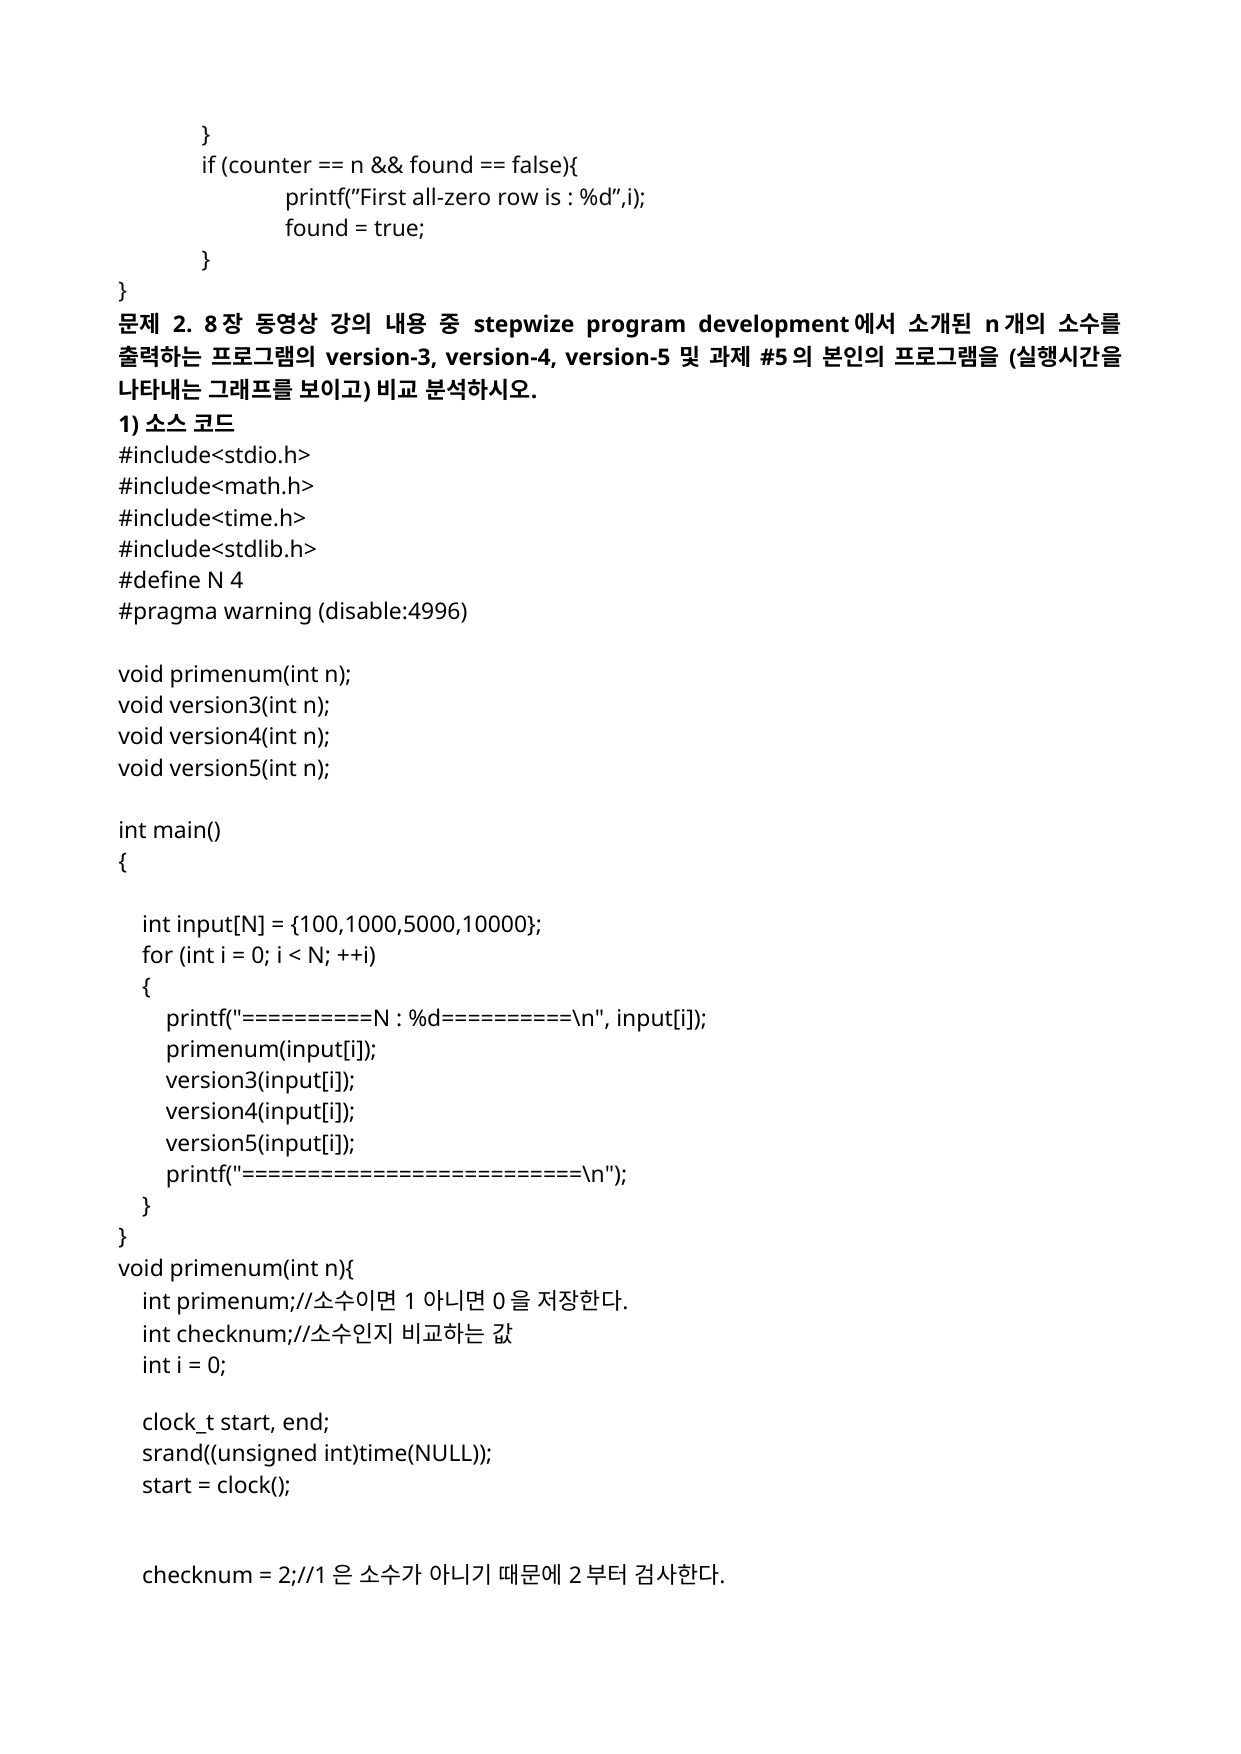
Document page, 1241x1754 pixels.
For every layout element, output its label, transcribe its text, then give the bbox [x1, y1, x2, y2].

text { [118, 845, 1122, 876]
text #include<time.h> [118, 501, 1122, 533]
text 1) 소스 코드 [118, 406, 1122, 439]
text found = true; [118, 212, 1122, 243]
text printf("==========================\n"); [118, 1158, 1122, 1189]
text } [118, 1220, 1122, 1251]
text version3(input[i]); [118, 1064, 1122, 1095]
text int main() [118, 814, 1122, 845]
text #pragma warning (disable:4996) [118, 595, 1122, 626]
text #include<stdio.h> [118, 439, 1122, 470]
text if (counter == n && found == false){ [118, 149, 1122, 181]
text start = clock(); [118, 1468, 1122, 1500]
text version4(input[i]); [118, 1095, 1122, 1126]
text { [118, 970, 1122, 1001]
text #include<stdlib.h> [118, 533, 1122, 564]
text primenum(input[i]); [118, 1033, 1122, 1064]
text } [118, 243, 1122, 274]
text int input[N] = {100,1000,5000,10000}; [118, 908, 1122, 939]
text checknum = 2;//1은 소수가 아니기 때문에 2부터 검사한다. [118, 1556, 1122, 1590]
text void version3(int n); [118, 689, 1122, 720]
text int i = 0; [118, 1349, 1122, 1381]
text printf("==========N : %d==========\n", input[i]); [118, 1001, 1122, 1033]
text } [118, 118, 1122, 149]
text #include<math.h> [118, 470, 1122, 501]
text void primenum(int n){ [118, 1251, 1122, 1283]
text clock_t start, end; [118, 1406, 1122, 1437]
text #define N 4 [118, 564, 1122, 595]
text } [118, 1189, 1122, 1220]
text 문제 2. 8장 동영상 강의 내용 중 stepwize program development에서 소개된 n개의 소수를 출력하는 프로그램의 version-3, version-4, version-5 및 과제 #5의 본인의 프로그램을 (실행시간을 나타내는 그래프를 보이고) 비교 분석하시오. [118, 306, 1122, 406]
text } [118, 274, 1122, 306]
text version5(input[i]); [118, 1126, 1122, 1158]
text int primenum;//소수이면 1 아니면 0을 저장한다. [118, 1283, 1122, 1316]
text int checknum;//소수인지 비교하는 값 [118, 1316, 1122, 1349]
text void version4(int n); [118, 720, 1122, 751]
text void primenum(int n); [118, 658, 1122, 689]
text for (int i = 0; i < N; ++i) [118, 939, 1122, 970]
text srand((unsigned int)time(NULL)); [118, 1437, 1122, 1468]
text printf(”First all-zero row is : %d”,i); [118, 181, 1122, 212]
text void version5(int n); [118, 751, 1122, 783]
